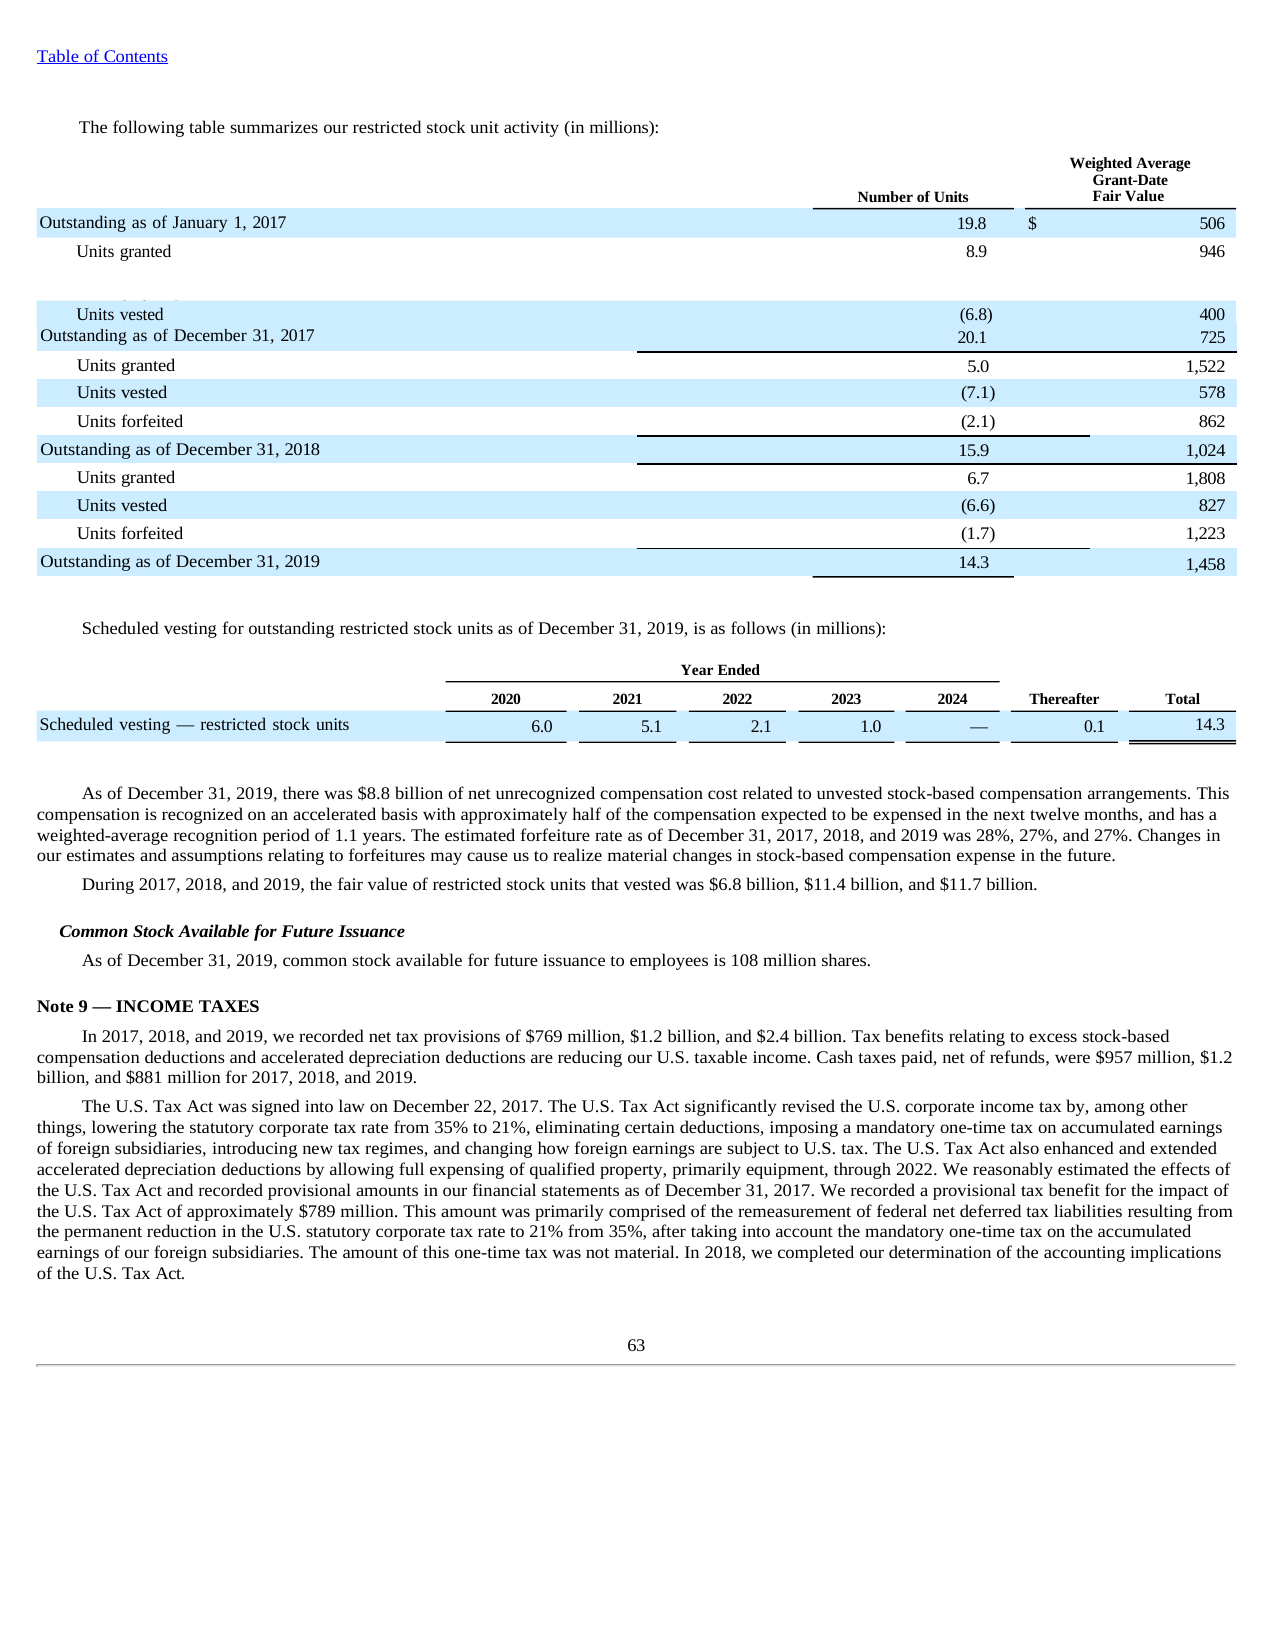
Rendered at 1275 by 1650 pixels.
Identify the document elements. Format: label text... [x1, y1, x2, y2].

text The following table summarizes our restricted stock unit activity (in millions): [79, 117, 1248, 137]
text As of December 31, 2019, there was $8.8 billion of net unrecognized compensation cost related to unvested stock-based compensation arrangements. This compensation is recognized on an accelerated basis with approximately half of the compensation expected to be expensed in the next twelve months, and has a weighted-average recognition period of 1.1 years. The estimated forfeiture rate as of December 31, 2017, 2018, and 2019 was 28%, 27%, and 27%. Changes in our estimates and assumptions relating to forfeitures may cause us to realize material changes in stock-based compensation expense in the future. [37, 783, 1232, 866]
text As of December 31, 2019, common stock available for future issuance to employees is 108 million shares. [82, 950, 1248, 970]
subtitle Note 9 — INCOME TAXES [37, 996, 1248, 1017]
text During 2017, 2018, and 2019, the fair value of restricted stock units that vested was $6.8 billion, $11.4 billion, and $11.7 billion. [82, 874, 1248, 894]
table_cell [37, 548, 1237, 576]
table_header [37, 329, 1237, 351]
text The U.S. Tax Act was signed into law on December 22, 2017. The U.S. Tax Act significantly revised the U.S. corporate income tax by, among other things, lowering the statutory corporate tax rate from 35% to 21%, eliminating certain deductions, imposing a mandatory one-time tax on accumulated earnings of foreign subsidiaries, introducing new tax regimes, and changing how foreign earnings are subject to U.S. tax. The U.S. Tax Act also enhanced and extended accelerated depreciation deductions by allowing full expensing of qualified property, primarily equipment, through 2022. We reasonably estimated the effects of the U.S. Tax Act and recorded provisional amounts in our financial statements as of December 31, 2017. We recorded a provisional tax benefit for the impact of the U.S. Tax Act of approximately $789 million. This amount was primarily comprised of the remeasurement of federal net deferred tax liabilities resulting from the permanent reduction in the U.S. statutory corporate tax rate to 21% from 35%, after taking into account the mandatory one-time tax on the accumulated earnings of our foreign subsidiaries. The amount of this one-time tax was not material. In 2018, we completed our determination of the accounting implications of the U.S. Tax Act. [37, 1096, 1235, 1283]
text 63 [25, 1335, 1248, 1355]
text Year Ended [213, 661, 1227, 679]
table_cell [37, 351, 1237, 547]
text Units granted 8.9 946 [76, 241, 1248, 261]
text Scheduled vesting for outstanding restricted stock units as of December 31, 2019, is as follows (in millions): [82, 618, 1248, 638]
text Number of Units [23, 188, 968, 206]
text In 2017, 2018, and 2019, we recorded net tax provisions of $769 million, $1.2 billion, and $2.4 billion. Tax benefits relating to excess stock-based compensation deductions and accelerated depreciation deductions are reducing our U.S. taxable income. Cash taxes paid, net of refunds, were $957 million, $1.2 billion, and $881 million for 2017, 2018, and 2019. [37, 1026, 1248, 1088]
text Units forfeited (1.8) 649 [76, 297, 1248, 317]
text Weighted Average Grant-Date Fair Value [1069, 155, 1192, 205]
subtitle Common Stock Available for Future Issuance [59, 920, 1248, 941]
